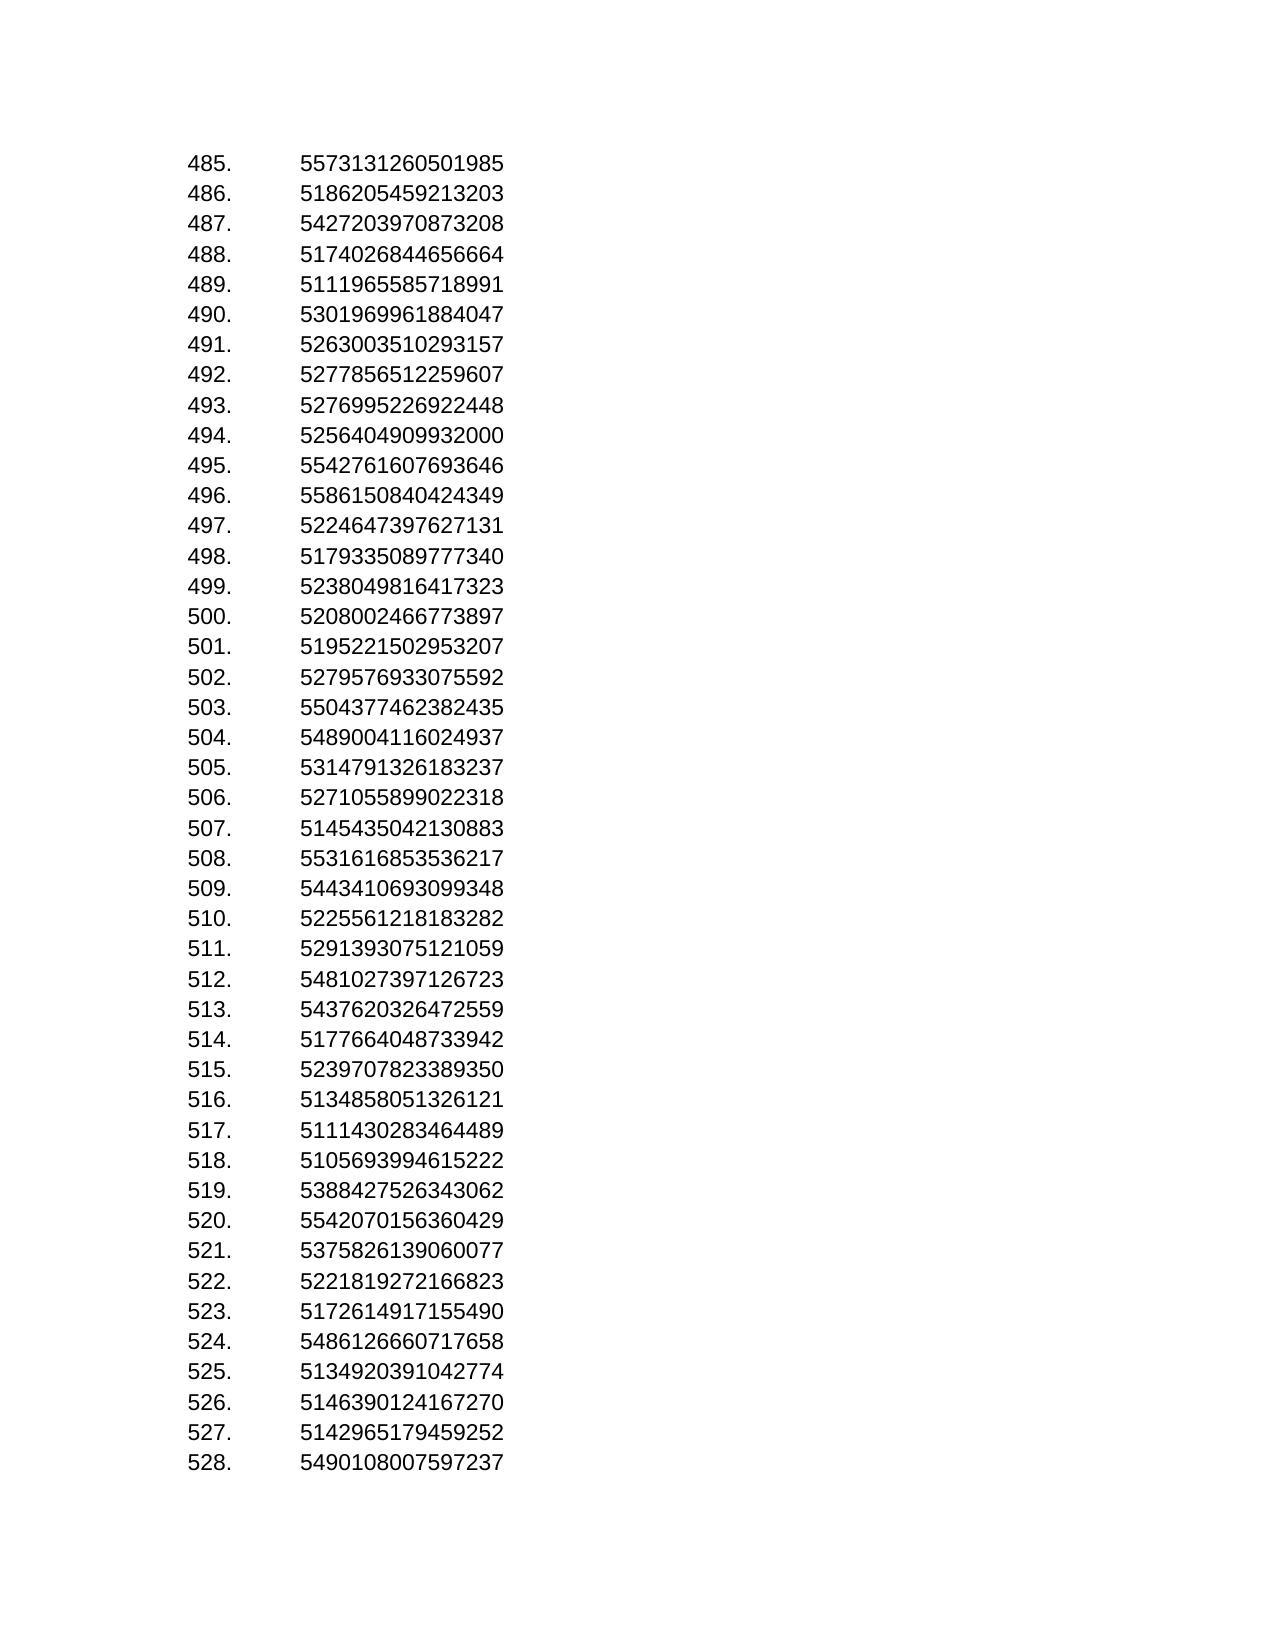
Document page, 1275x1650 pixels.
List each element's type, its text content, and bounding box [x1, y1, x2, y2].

list 5256404909932000 [187, 422, 1125, 448]
list 5279576933075592 [187, 663, 1125, 690]
list 5504377462382435 [187, 694, 1125, 720]
list 5172614917155490 [187, 1298, 1125, 1324]
list 5443410693099348 [187, 875, 1125, 901]
list 5542070156360429 [187, 1207, 1125, 1234]
list 5179335089777340 [187, 543, 1125, 569]
list 5186205459213203 [187, 180, 1125, 207]
list 5301969961884047 [187, 301, 1125, 327]
list 5105693994615222 [187, 1147, 1125, 1173]
list 5174026844656664 [187, 241, 1125, 267]
list 5221819272166823 [187, 1268, 1125, 1294]
list 5542761607693646 [187, 452, 1125, 478]
list 5277856512259607 [187, 361, 1125, 388]
list 5111430283464489 [187, 1117, 1125, 1143]
list 5134858051326121 [187, 1086, 1125, 1113]
list 5427203970873208 [187, 210, 1125, 237]
list 5238049816417323 [187, 573, 1125, 599]
list 5263003510293157 [187, 331, 1125, 358]
list 5195221502953207 [187, 633, 1125, 660]
list 5573131260501985 [187, 150, 1125, 176]
list 5271055899022318 [187, 784, 1125, 811]
list 5375826139060077 [187, 1237, 1125, 1264]
list 5490108007597237 [187, 1449, 1125, 1475]
list 5134920391042774 [187, 1358, 1125, 1385]
list 5177664048733942 [187, 1026, 1125, 1052]
list 5486126660717658 [187, 1328, 1125, 1354]
list 5388427526343062 [187, 1177, 1125, 1203]
list 5146390124167270 [187, 1388, 1125, 1415]
list 5224647397627131 [187, 512, 1125, 539]
list 5437620326472559 [187, 996, 1125, 1022]
list 5276995226922448 [187, 392, 1125, 418]
list 5481027397126723 [187, 966, 1125, 992]
list 5142965179459252 [187, 1419, 1125, 1445]
list 5531616853536217 [187, 845, 1125, 871]
list 5208002466773897 [187, 603, 1125, 629]
list 5291393075121059 [187, 935, 1125, 962]
list 5111965585718991 [187, 271, 1125, 297]
list 5239707823389350 [187, 1056, 1125, 1083]
list 5586150840424349 [187, 482, 1125, 509]
list 5225561218183282 [187, 905, 1125, 932]
list 5489004116024937 [187, 724, 1125, 750]
list 5145435042130883 [187, 814, 1125, 841]
list 5314791326183237 [187, 754, 1125, 781]
